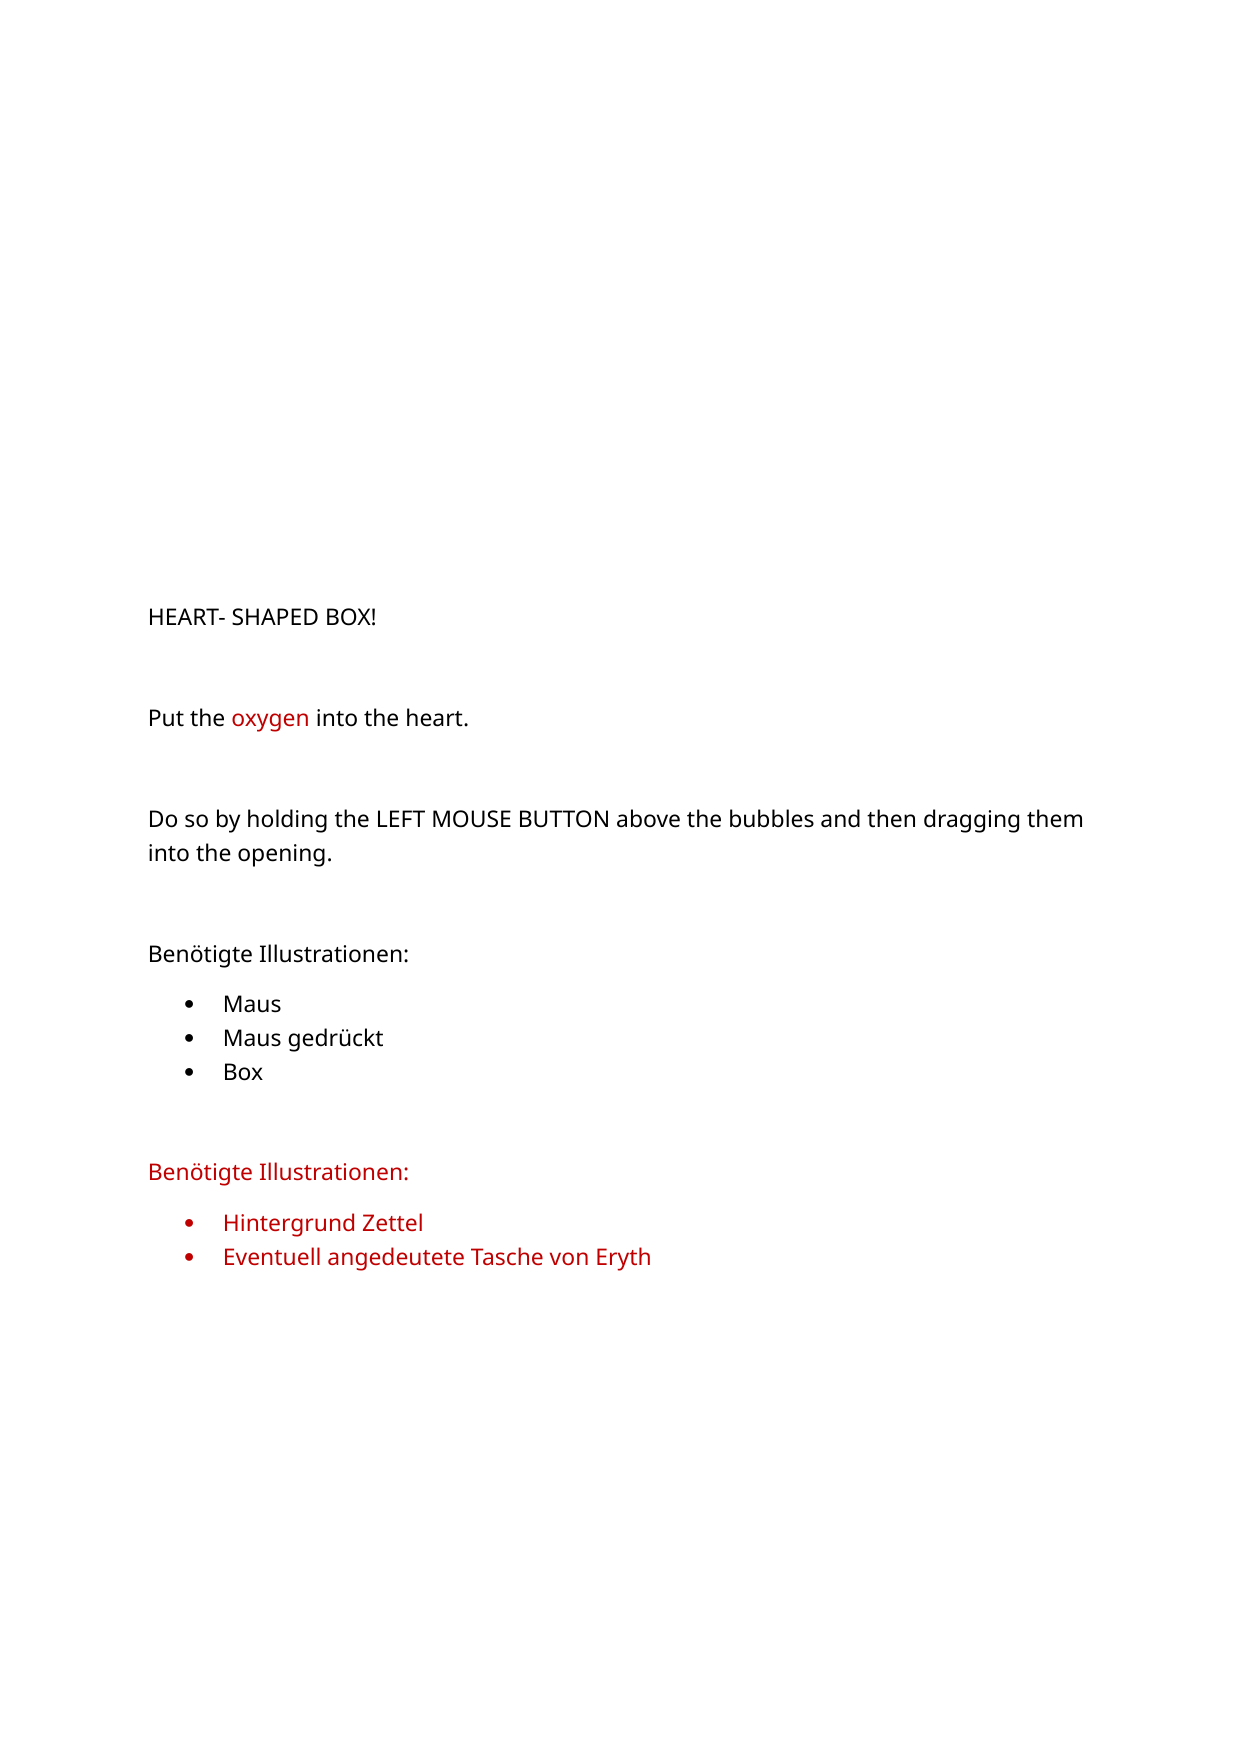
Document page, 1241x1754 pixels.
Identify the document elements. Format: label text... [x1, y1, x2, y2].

text HEART- SHAPED BOX! [148, 601, 1093, 633]
text Put the oxygen into the heart. [148, 702, 1093, 733]
list Maus [185, 988, 1093, 1019]
list Box [185, 1056, 1093, 1087]
list Hintergrund Zettel [185, 1207, 1093, 1238]
text Benötigte Illustrationen: [148, 1156, 1093, 1188]
list Maus gedrückt [185, 1022, 1093, 1053]
text Do so by holding the LEFT MOUSE BUTTON above the bubbles and then dragging them into the opening. [148, 803, 1093, 868]
list Eventuell angedeutete Tasche von Eryth [185, 1241, 1093, 1272]
text Benötigte Illustrationen: [148, 938, 1093, 969]
